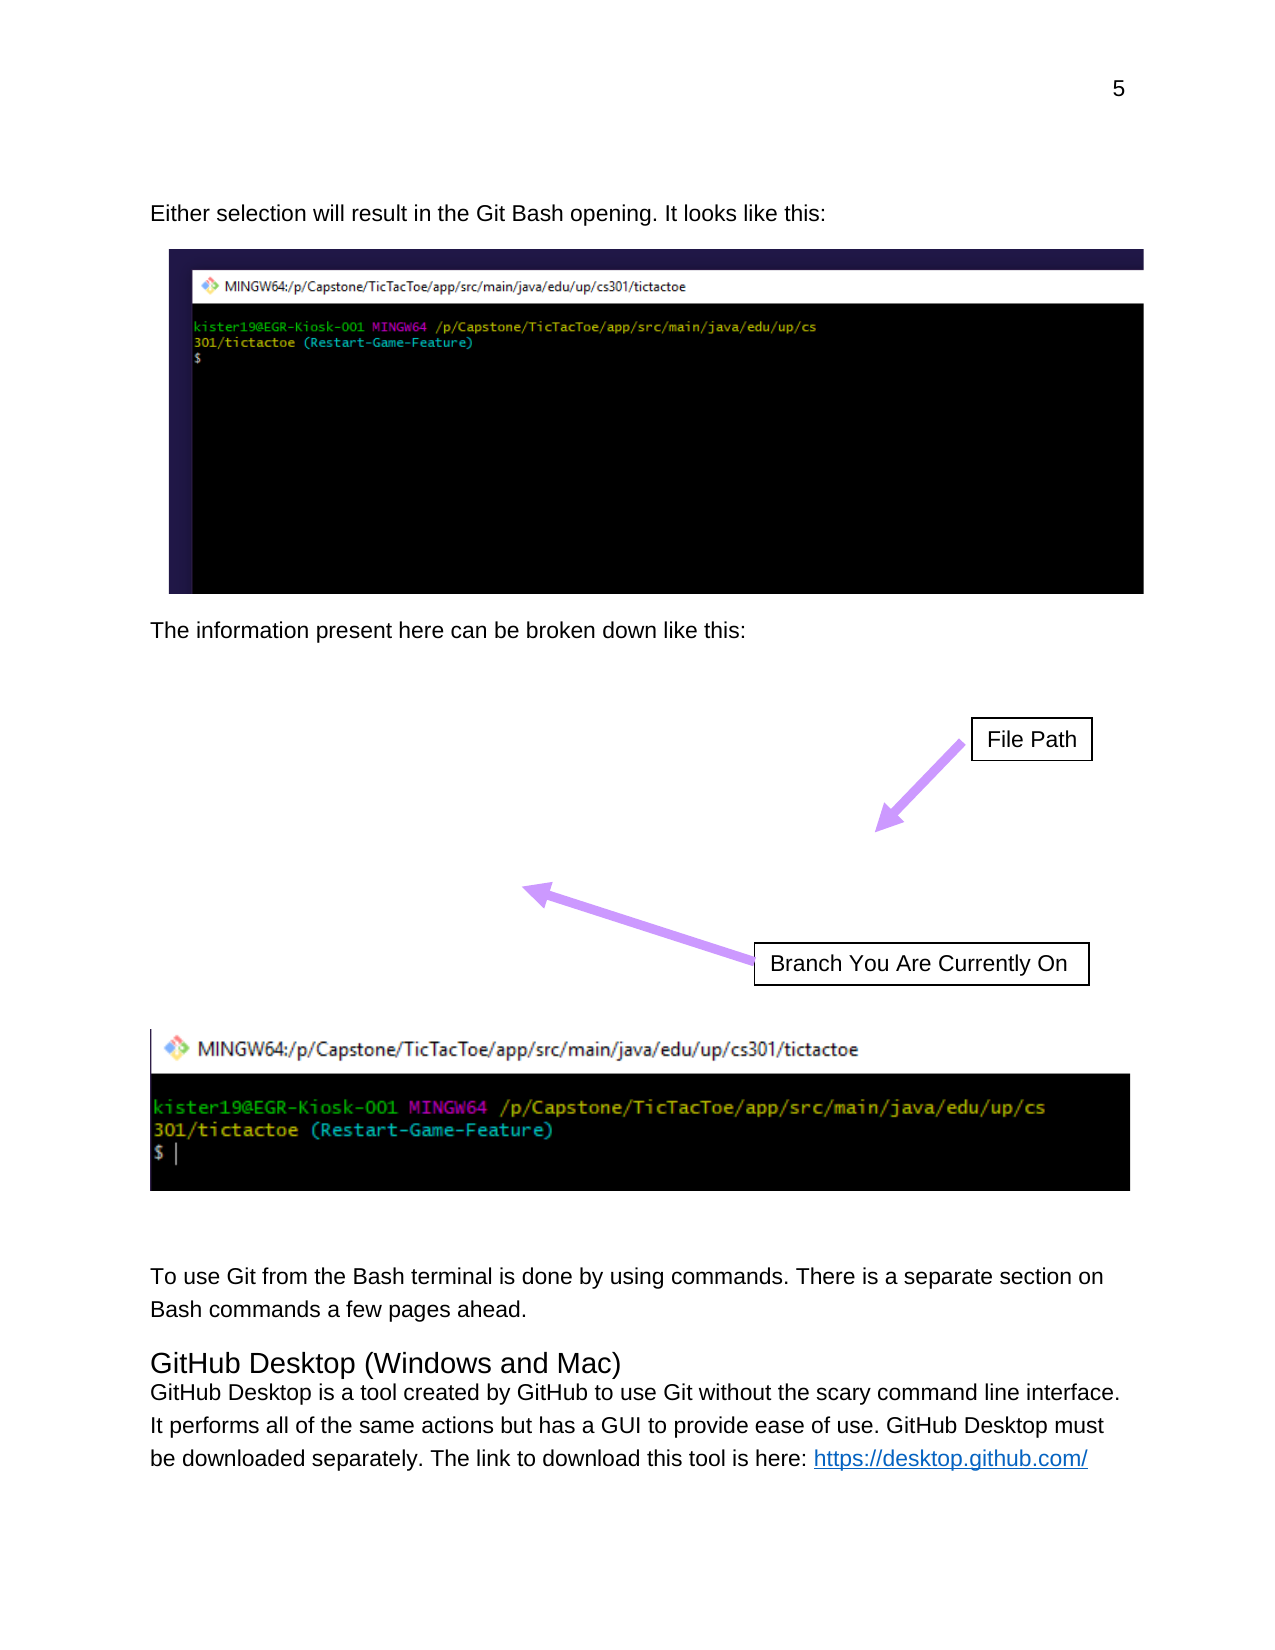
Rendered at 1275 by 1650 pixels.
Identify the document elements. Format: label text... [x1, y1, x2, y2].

text To use Git from the Bash terminal is done by using commands. There is a separate section on Bash commands a few pages ahead. [150, 1263, 1125, 1323]
text The information present here can be broken down like this: [150, 617, 1125, 643]
subtitle GitHub Desktop (Windows and Mac) [150, 1346, 1125, 1379]
picture [150, 1029, 1130, 1191]
text GitHub Desktop is a tool created by GitHub to use Git without the scary command line interface. It performs all of the same actions but has a GUI to provide ease of use. GitHub Desktop must be downloaded separately. The link to download this tool is here: https://desktop.github.com/ [150, 1379, 1125, 1472]
text Either selection will result in the Git Bash opening. It looks like this: [150, 199, 1125, 226]
